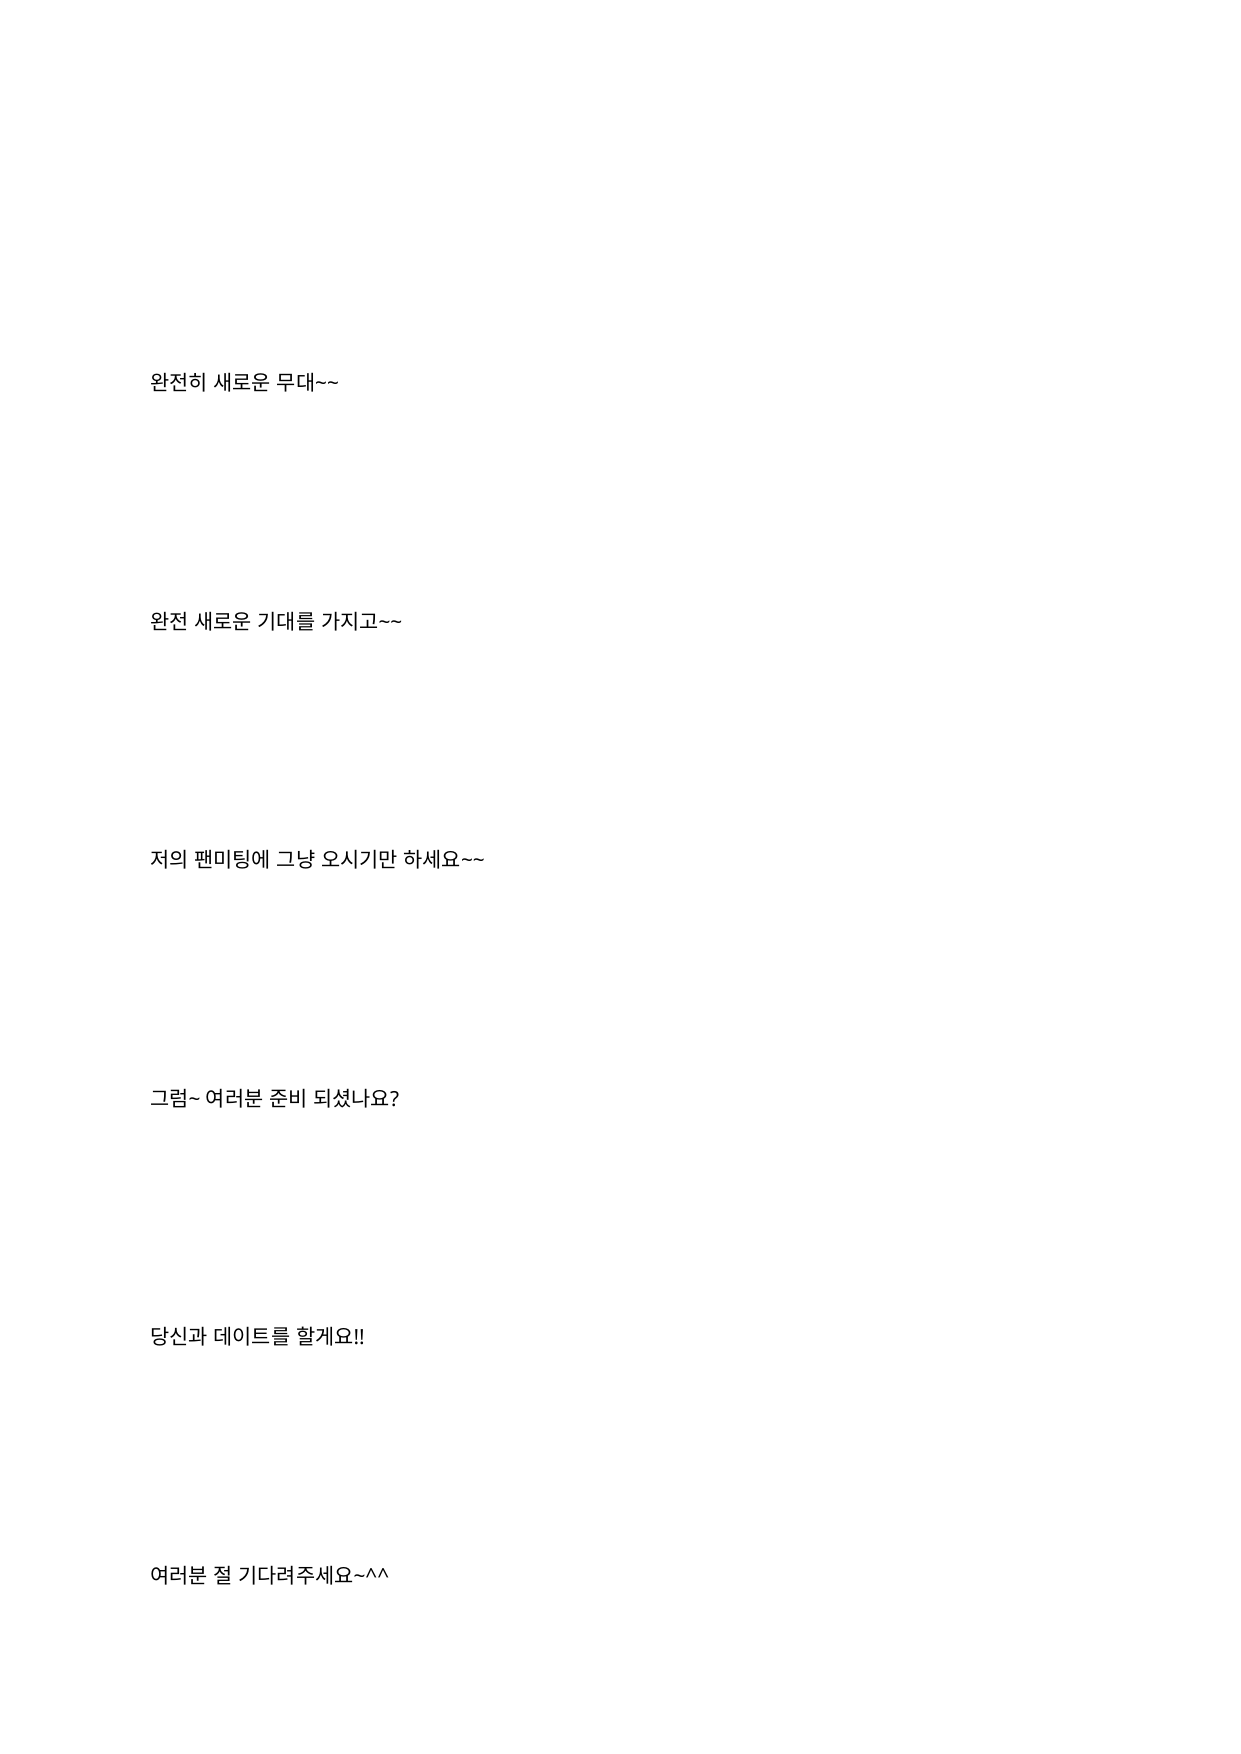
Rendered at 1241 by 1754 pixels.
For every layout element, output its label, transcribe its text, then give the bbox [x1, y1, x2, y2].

text 당신과 데이트를 할게요!! [150, 1321, 1090, 1351]
text 그럼~ 여러분 준비 되셨나요? [150, 1082, 1090, 1112]
text 완전 새로운 기대를 가지고~~ [150, 605, 1090, 635]
text 여러분 절 기다려주세요~^^ [150, 1559, 1090, 1589]
text 저의 팬미팅에 그냥 오시기만 하세요~~ [150, 843, 1090, 874]
text 완전히 새로운 무대~~ [150, 366, 1090, 397]
